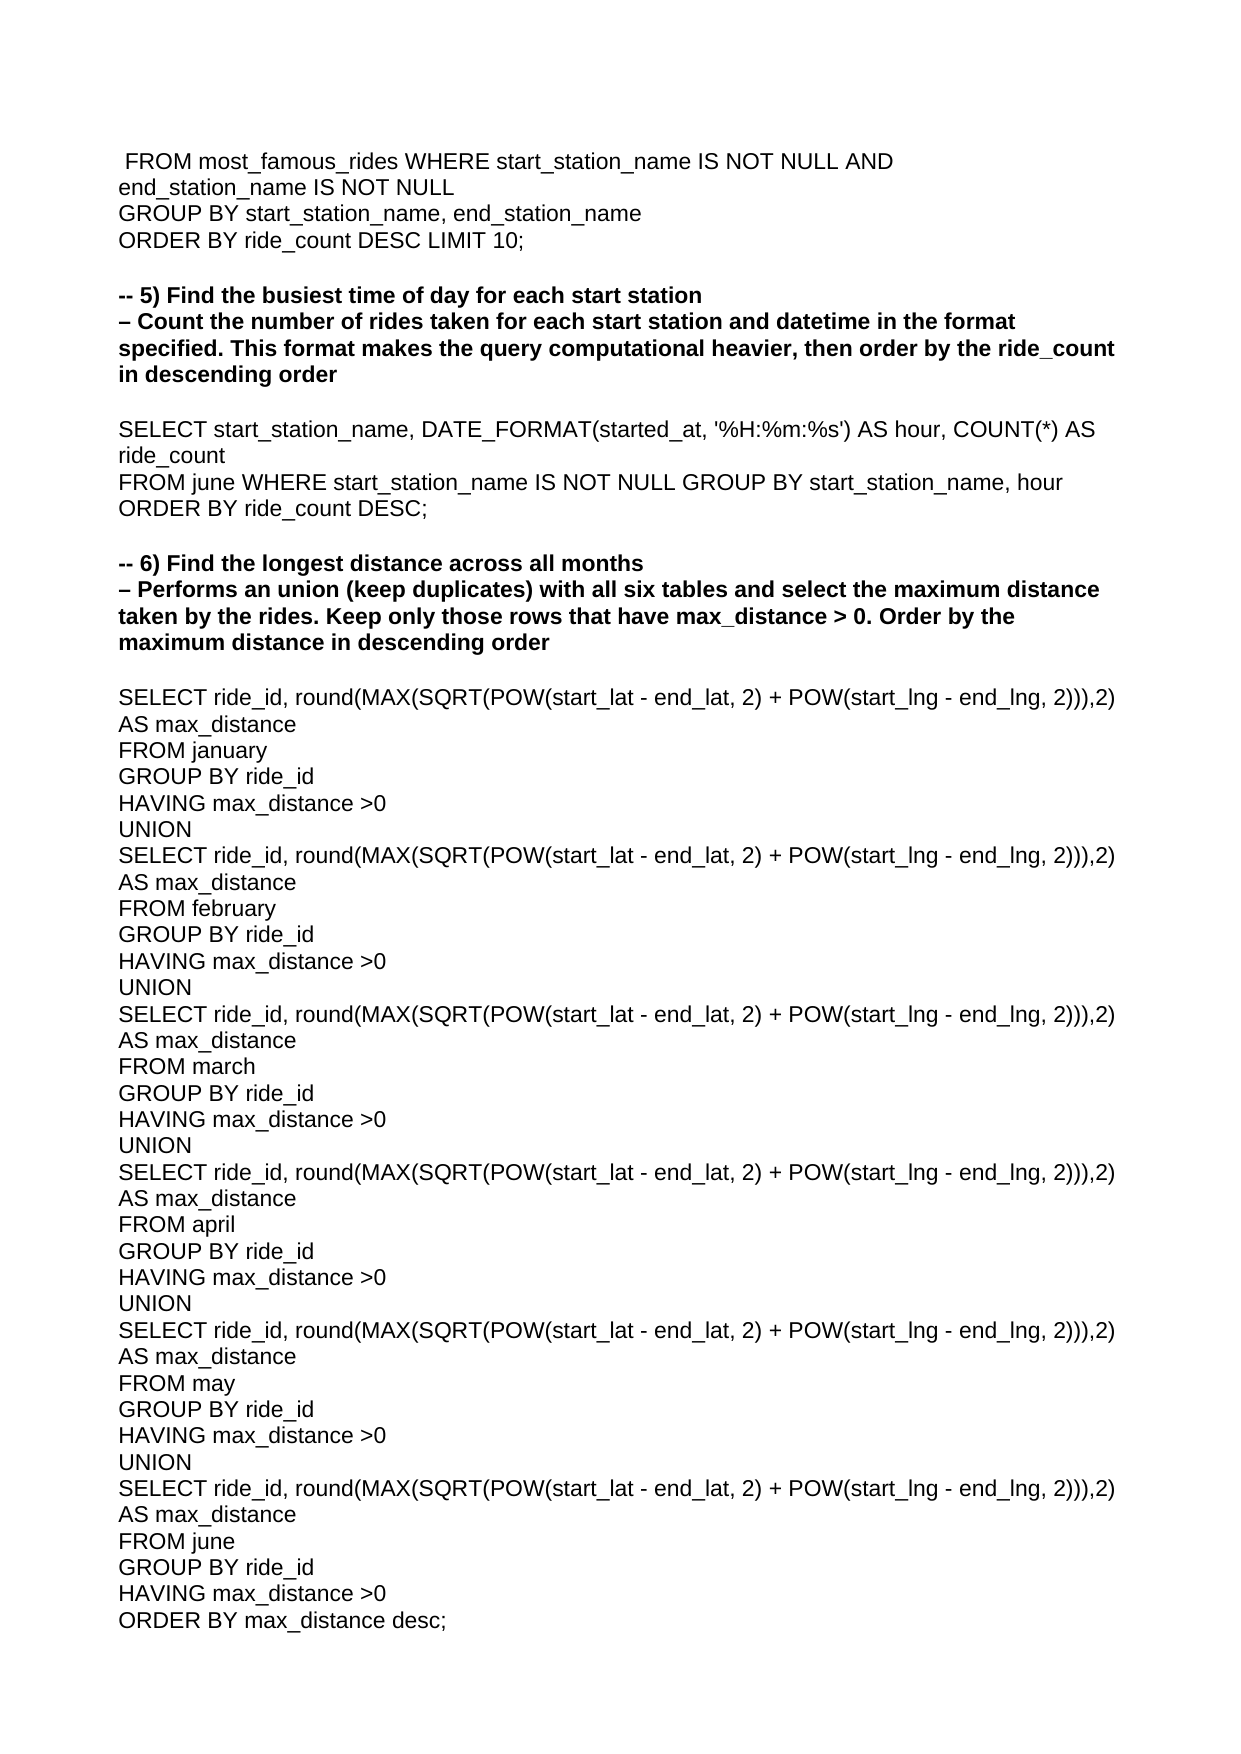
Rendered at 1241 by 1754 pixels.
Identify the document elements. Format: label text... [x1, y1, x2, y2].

text SELECT ride_id, round(MAX(SQRT(POW(start_lat - end_lat, 2) + POW(start_lng - end_lng, 2))),2) AS max_distance [118, 1001, 1122, 1053]
text UNION [118, 1132, 1122, 1159]
text SELECT ride_id, round(MAX(SQRT(POW(start_lat - end_lat, 2) + POW(start_lng - end_lng, 2))),2) AS max_distance [118, 684, 1122, 737]
text ORDER BY ride_count DESC LIMIT 10; [118, 227, 1122, 253]
text HAVING max_distance >0 [118, 1106, 1122, 1132]
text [118, 200, 1122, 227]
text FROM most_famous_rides WHERE start_station_name IS NOT NULL AND [118, 148, 1122, 174]
text FROM march [118, 1053, 1122, 1079]
text HAVING max_distance >0 [118, 790, 1122, 816]
text -- 6) Find the longest distance across all months [118, 550, 1122, 576]
text HAVING max_distance >0 [118, 1580, 1122, 1607]
text UNION [118, 1448, 1122, 1475]
text GROUP BY ride_id [118, 1238, 1122, 1264]
text – Performs an union (keep duplicates) with all six tables and select the maximum distance taken by the rides. Keep only those rows that have max_distance > 0. Order by the maximum distance in descending order [118, 576, 1122, 656]
text FROM may [118, 1369, 1122, 1396]
text GROUP BY ride_id [118, 1079, 1122, 1106]
text ORDER BY max_distance desc; [118, 1607, 1122, 1633]
text – Count the number of rides taken for each start station and datetime in the format specified. This format makes the query computational heavier, then order by the ride_count in descending order [118, 308, 1122, 387]
text SELECT ride_id, round(MAX(SQRT(POW(start_lat - end_lat, 2) + POW(start_lng - end_lng, 2))),2) AS max_distance [118, 842, 1122, 895]
text FROM june [118, 1528, 1122, 1554]
text SELECT ride_id, round(MAX(SQRT(POW(start_lat - end_lat, 2) + POW(start_lng - end_lng, 2))),2) AS max_distance [118, 1475, 1122, 1528]
text UNION [118, 816, 1122, 842]
text GROUP BY ride_id [118, 763, 1122, 790]
text HAVING max_distance >0 [118, 1422, 1122, 1448]
text GROUP BY ride_id [118, 1554, 1122, 1580]
text end_station_name IS NOT NULL [118, 174, 1122, 200]
text FROM april [118, 1211, 1122, 1238]
text FROM february [118, 895, 1122, 921]
text HAVING max_distance >0 [118, 948, 1122, 974]
text FROM june WHERE start_station_name IS NOT NULL GROUP BY start_station_name, hour ORDER BY ride_count DESC; [118, 469, 1122, 521]
text HAVING max_distance >0 [118, 1264, 1122, 1290]
text GROUP BY ride_id [118, 1396, 1122, 1422]
text UNION [118, 1290, 1122, 1317]
text SELECT ride_id, round(MAX(SQRT(POW(start_lat - end_lat, 2) + POW(start_lng - end_lng, 2))),2) AS max_distance [118, 1317, 1122, 1369]
text GROUP BY ride_id [118, 921, 1122, 948]
text SELECT start_station_name, DATE_FORMAT(started_at, '%H:%m:%s') AS hour, COUNT(*) AS ride_count [118, 416, 1122, 469]
text UNION [118, 974, 1122, 1001]
text FROM january [118, 737, 1122, 763]
text SELECT ride_id, round(MAX(SQRT(POW(start_lat - end_lat, 2) + POW(start_lng - end_lng, 2))),2) AS max_distance [118, 1159, 1122, 1211]
text -- 5) Find the busiest time of day for each start station [118, 282, 1122, 308]
